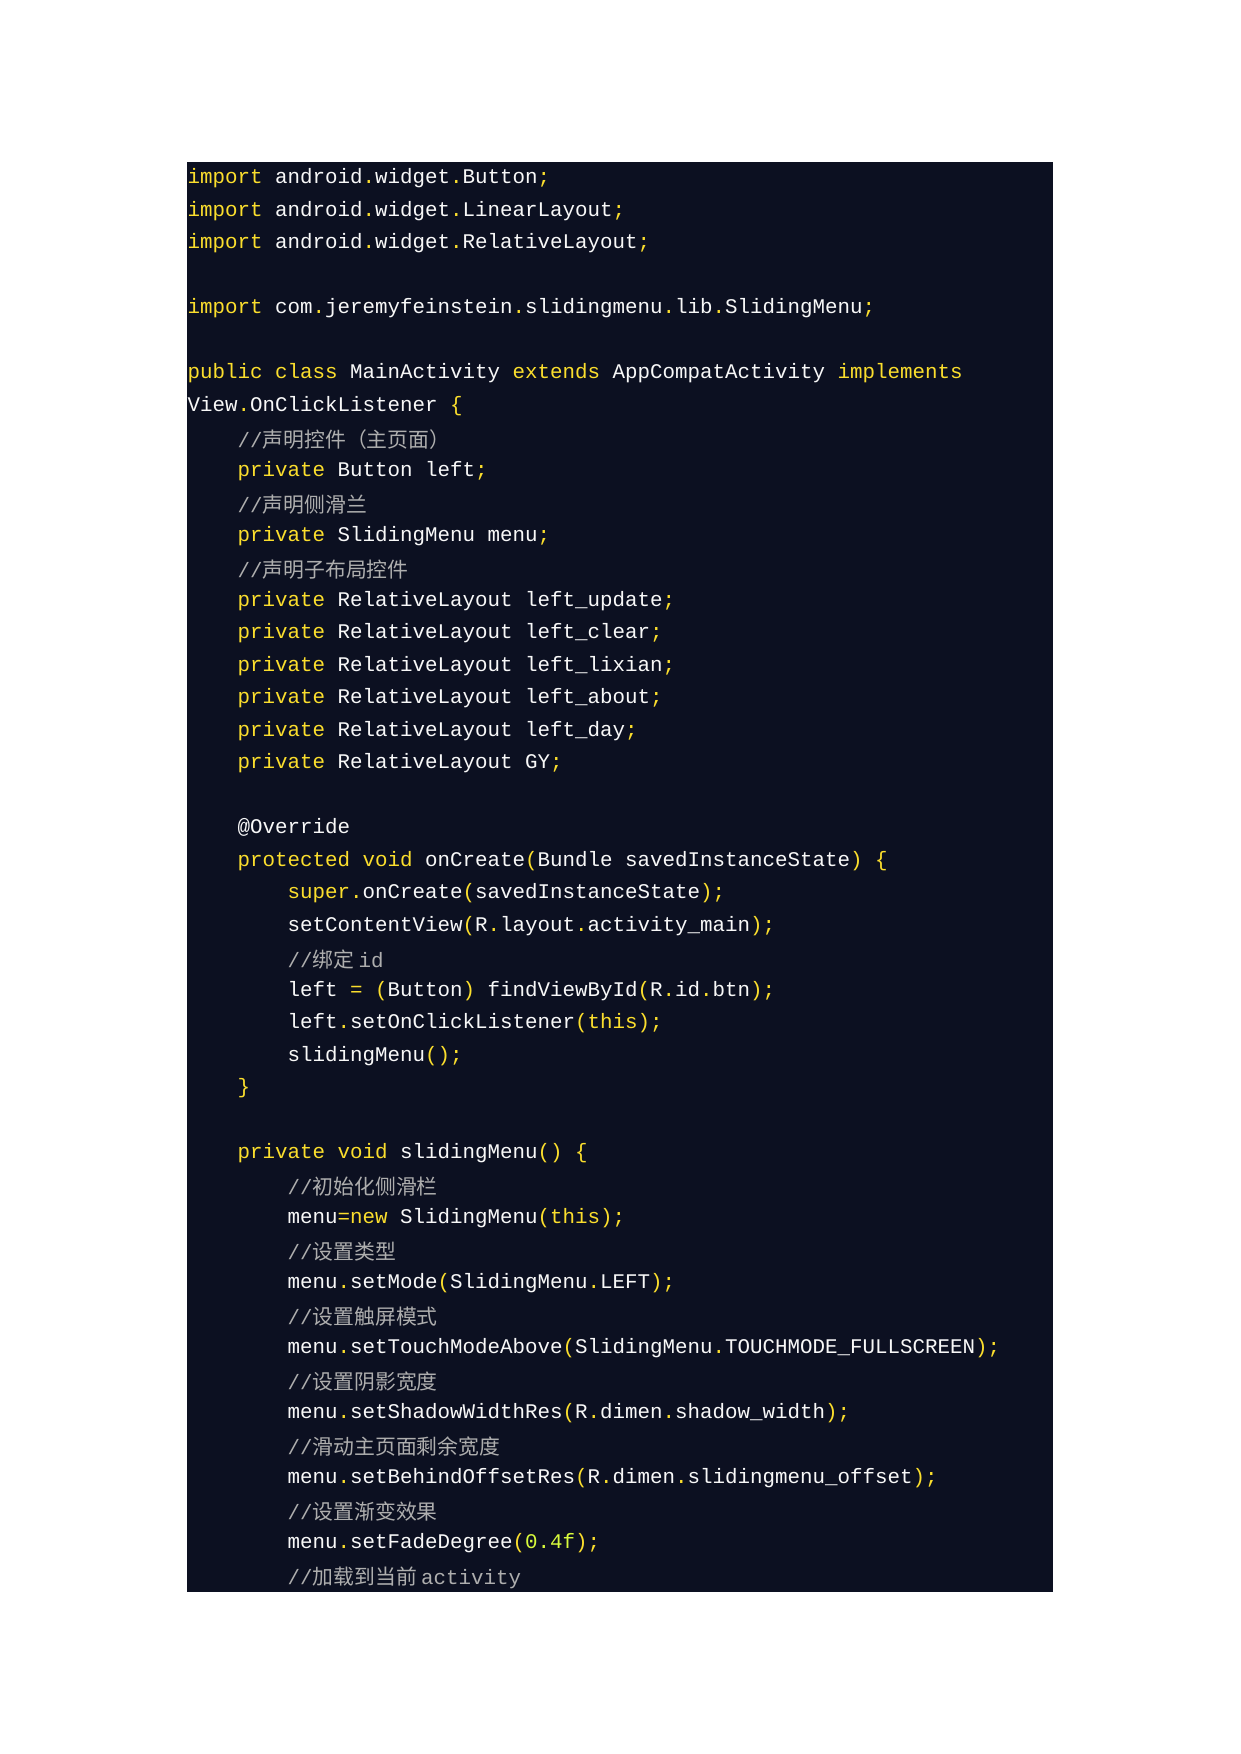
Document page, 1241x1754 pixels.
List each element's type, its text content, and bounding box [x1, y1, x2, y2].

text //加载到当前activity [187, 1559, 1053, 1592]
text left.setOnClickListener(this); [187, 1007, 1053, 1039]
text setContentView(R.layout.activity_main); [187, 909, 1053, 942]
text left = (Button) findViewById(R.id.btn); [187, 974, 1053, 1007]
text //设置触屏模式 [187, 1299, 1053, 1332]
text super.onCreate(savedInstanceState); [187, 877, 1053, 909]
text slidingMenu(); [187, 1039, 1053, 1072]
text public class MainActivity extends AppCompatActivity implements View.OnClickListener { [187, 357, 1053, 422]
text //设置阴影宽度 [187, 1364, 1053, 1397]
text @Override [187, 812, 1053, 844]
text import android.widget.LinearLayout; [187, 194, 1053, 227]
text menu.setBehindOffsetRes(R.dimen.slidingmenu_offset); [187, 1462, 1053, 1494]
text import com.jeremyfeinstein.slidingmenu.lib.SlidingMenu; [187, 292, 1053, 324]
text //声明侧滑兰 [187, 487, 1053, 519]
text private RelativeLayout left_lixian; [187, 649, 1053, 682]
text private RelativeLayout left_clear; [187, 617, 1053, 649]
text menu.setMode(SlidingMenu.LEFT); [187, 1267, 1053, 1299]
text private SlidingMenu menu; [187, 519, 1053, 552]
text //声明子布局控件 [187, 552, 1053, 584]
text menu=new SlidingMenu(this); [187, 1202, 1053, 1234]
text protected void onCreate(Bundle savedInstanceState) { [187, 844, 1053, 877]
text //绑定id [187, 942, 1053, 974]
text private RelativeLayout left_about; [187, 682, 1053, 714]
text //设置类型 [187, 1234, 1053, 1267]
text //初始化侧滑栏 [187, 1169, 1053, 1202]
text //声明控件（主页面） [187, 422, 1053, 454]
text private RelativeLayout left_day; [187, 714, 1053, 747]
text private Button left; [187, 454, 1053, 487]
text import android.widget.Button; [187, 162, 1053, 194]
text } [187, 1072, 1053, 1104]
text private RelativeLayout GY; [187, 747, 1053, 779]
text private void slidingMenu() { [187, 1137, 1053, 1169]
text //设置渐变效果 [187, 1494, 1053, 1527]
text private RelativeLayout left_update; [187, 584, 1053, 617]
text import android.widget.RelativeLayout; [187, 227, 1053, 259]
text //滑动主页面剩余宽度 [187, 1429, 1053, 1462]
text menu.setFadeDegree(0.4f); [187, 1527, 1053, 1559]
text menu.setTouchModeAbove(SlidingMenu.TOUCHMODE_FULLSCREEN); [187, 1332, 1053, 1364]
text menu.setShadowWidthRes(R.dimen.shadow_width); [187, 1397, 1053, 1429]
